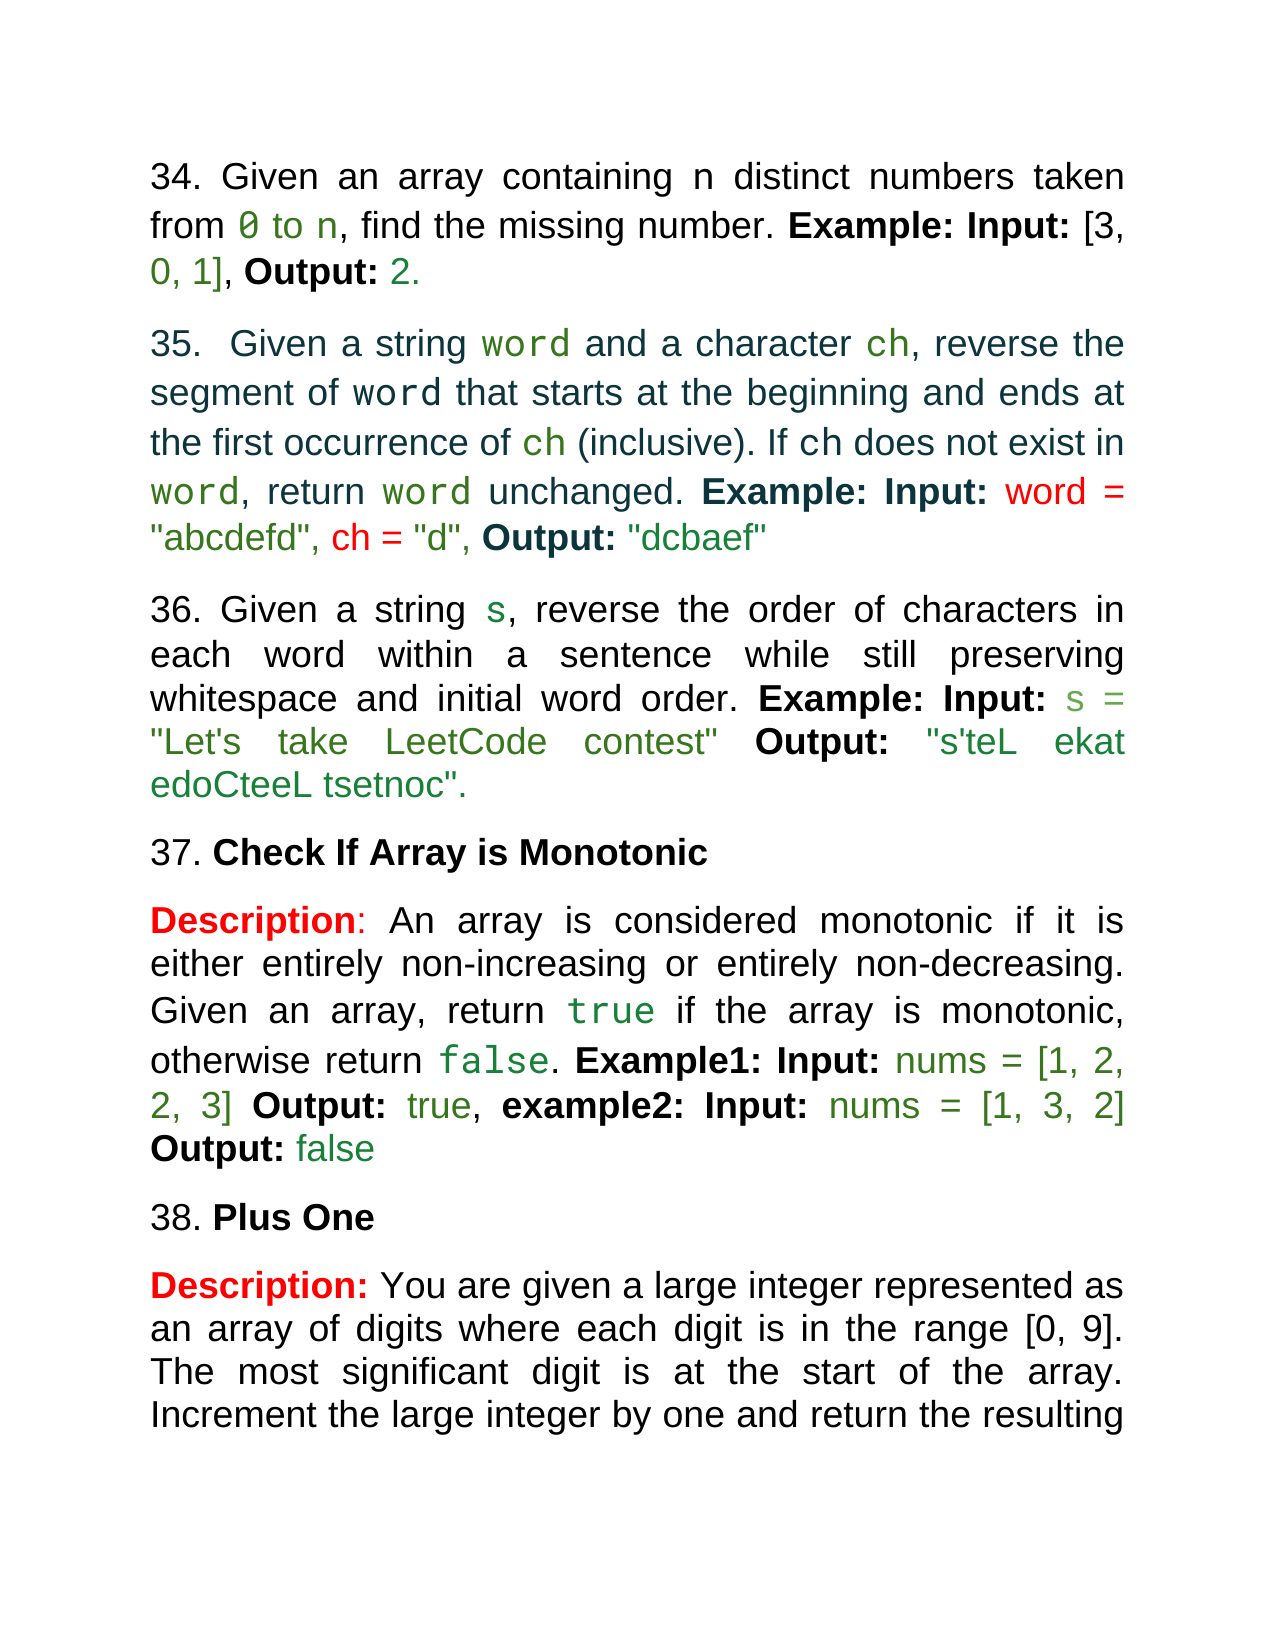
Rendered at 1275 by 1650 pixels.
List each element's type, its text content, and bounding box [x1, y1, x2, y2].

text Description: An array is considered monotonic if it is either entirely non-increasing or entirely non-decreasing. Given an array, return true if the array is monotonic, otherwise return false. Example1: Input: nums = [1, 2, 2, 3] Output: true, example2: Input: nums = [1, 3, 2] Output: false [150, 898, 1125, 1170]
text 34. Given an array containing n distinct numbers taken from 0 to n, find the missing number. Example: Input: [3, 0, 1], Output: 2. [150, 150, 1125, 292]
text 35. Given a string word and a character ch, reverse the segment of word that starts at the beginning and ends at the first occurrence of ch (inclusive). If ch does not exist in word, return word unchanged. Example: Input: word = "abcdefd", ch = "d", Output: "dcbaef" [150, 317, 1125, 558]
text 38. Plus One [150, 1195, 1125, 1238]
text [150, 1263, 1125, 1435]
text 36. Given a string s, reverse the order of characters in each word within a sentence while still preserving whitespace and initial word order. Example: Input: s = "Let's take LeetCode contest" Output: "s'teL ekat edoCteeL tsetnoc". [150, 583, 1125, 805]
text 37. Check If Array is Monotonic [150, 830, 1125, 873]
